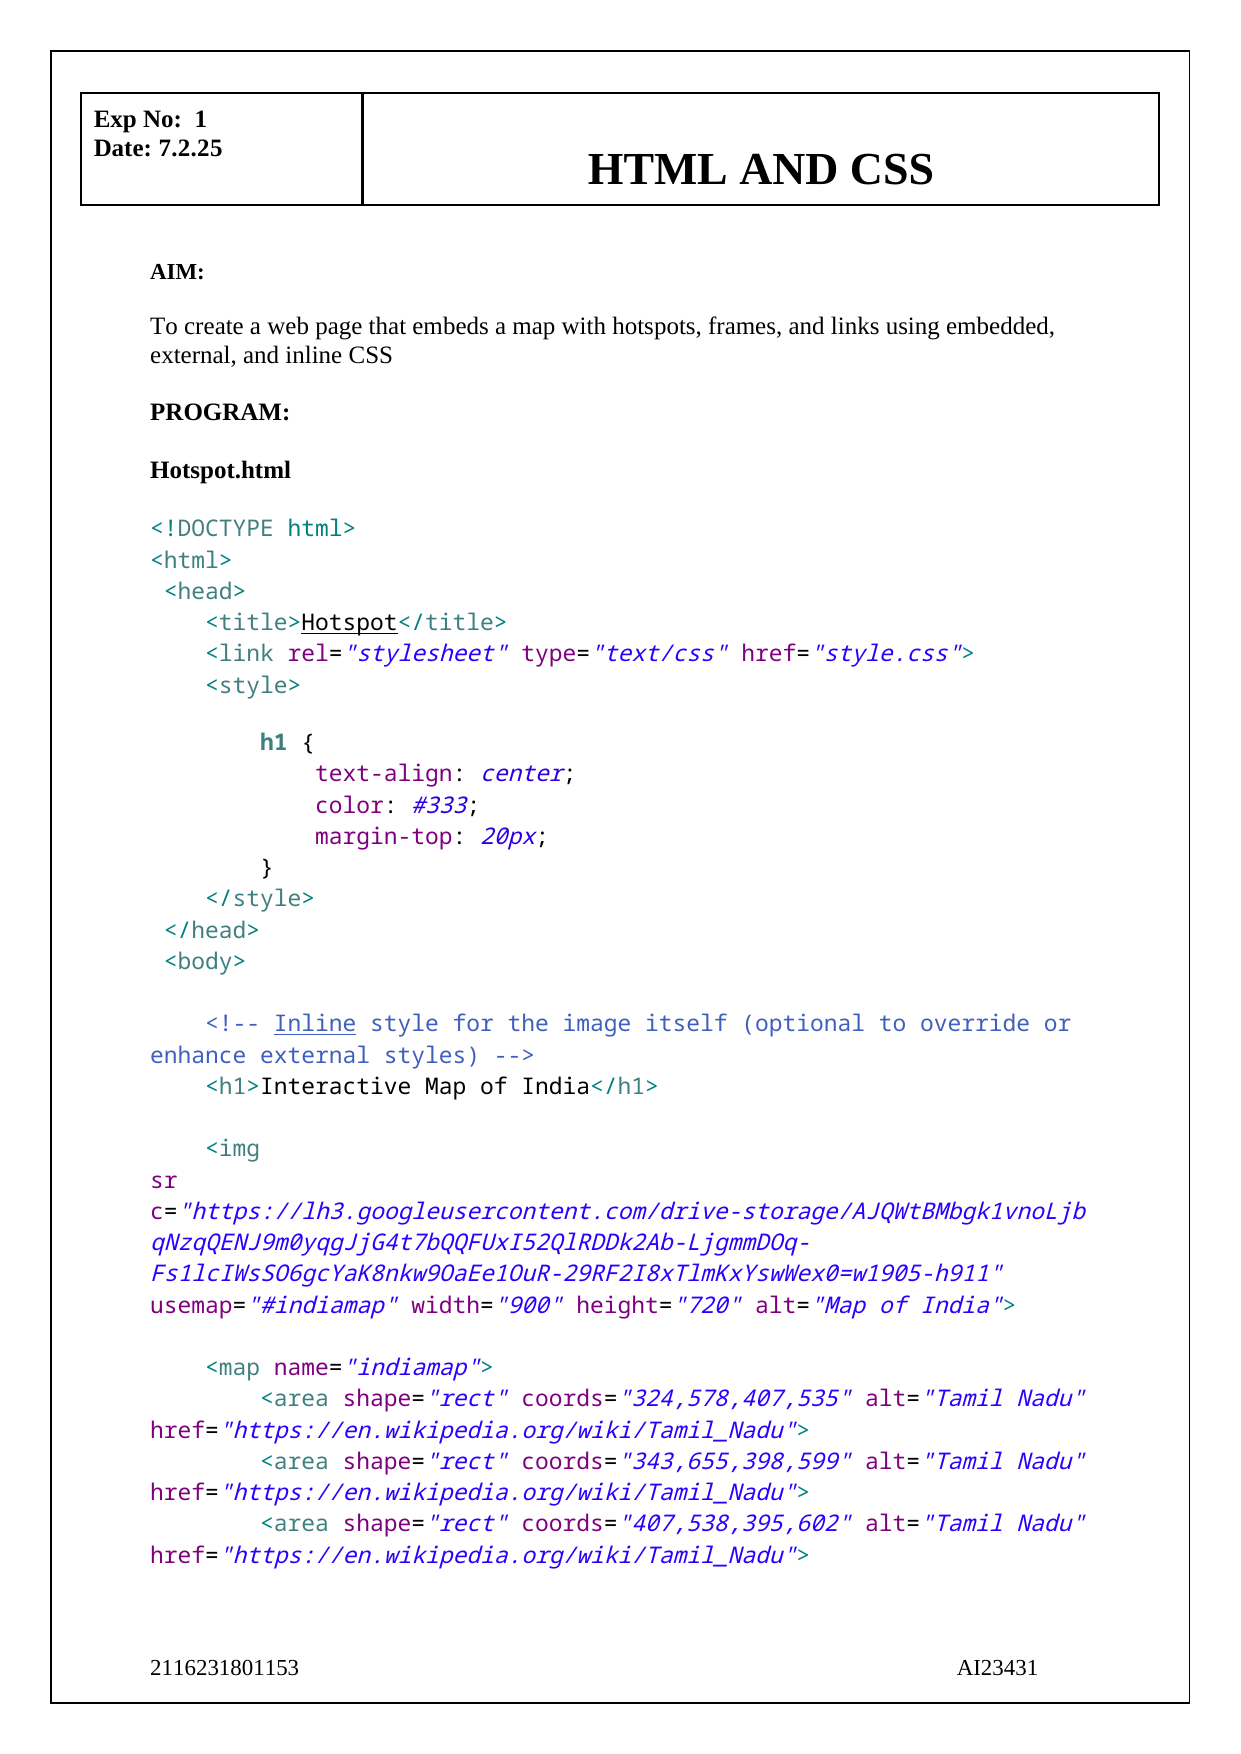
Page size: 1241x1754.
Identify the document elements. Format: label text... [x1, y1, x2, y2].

text <style> [150, 668, 1090, 700]
text h1 { [150, 726, 1090, 757]
text text-align: center; [150, 757, 1090, 789]
text } [150, 851, 1090, 882]
text <body> [150, 945, 1090, 976]
text <map name="indiamap"> [150, 1351, 1090, 1382]
text margin-top: 20px; [150, 820, 1090, 851]
text <h1>Interactive Map of India</h1> [150, 1070, 1090, 1101]
text <!DOCTYPE html> [150, 512, 1090, 543]
text <area shape="rect" coords="324,578,407,535" alt="Tamil Nadu" href="https://en.wikipedia.org/wiki/Tamil_Nadu"> [150, 1382, 1090, 1445]
table_header Exp No: 1 Date: 7.2.25 [82, 94, 361, 203]
text <link rel="stylesheet" type="text/css" href="style.css"> [150, 637, 1090, 668]
table_header HTML AND CSS [364, 94, 1158, 203]
text <html> [150, 543, 1090, 575]
text AIM: [150, 258, 1090, 285]
text <title>Hotspot</title> [150, 606, 1090, 637]
text To create a web page that embeds a map with hotspots, frames, and links using embedded, external, and inline CSS [150, 311, 1090, 368]
text </head> [150, 914, 1090, 945]
text Hotspot.html [150, 455, 1090, 483]
text <area shape="rect" coords="407,538,395,602" alt="Tamil Nadu" href="https://en.wikipedia.org/wiki/Tamil_Nadu"> [150, 1507, 1090, 1570]
text <head> [150, 575, 1090, 606]
text </style> [150, 882, 1090, 914]
text color: #333; [150, 789, 1090, 820]
text PROGRAM: [150, 397, 1090, 426]
text <img src="https://lh3.googleusercontent.com/drive-storage/AJQWtBMbgk1vnoLjbqNzqQENJ9m0yqgJjG4t7bQQFUxI52QlRDDk2Ab-LjgmmDOq-Fs1lcIWsSO6gcYaK8nkw9OaEe1OuR-29RF2I8xTlmKxYswWex0=w1905-h911" usemap="#indiamap" width="900" height="720" alt="Map of India"> [150, 1132, 1090, 1320]
text <!-- Inline style for the image itself (optional to override or enhance external styles) --> [150, 1007, 1090, 1070]
text <area shape="rect" coords="343,655,398,599" alt="Tamil Nadu" href="https://en.wikipedia.org/wiki/Tamil_Nadu"> [150, 1445, 1090, 1507]
